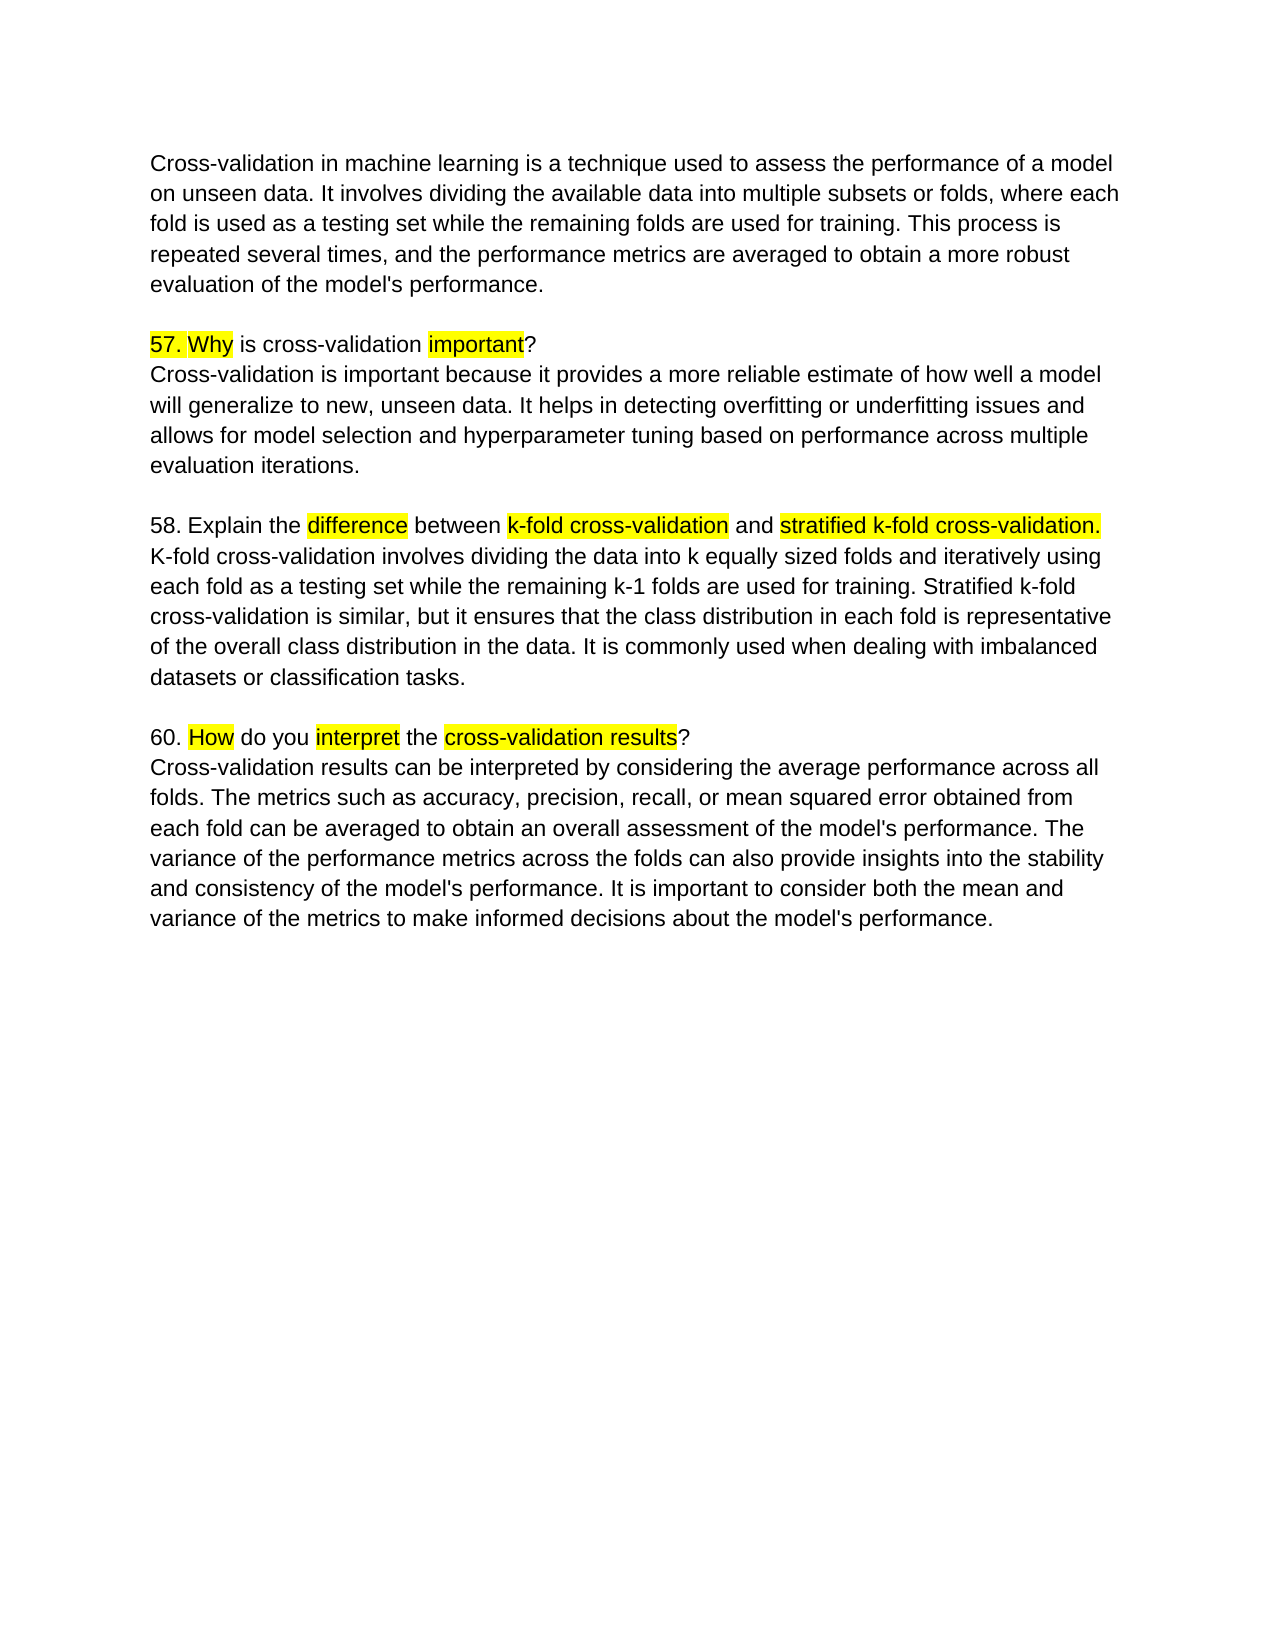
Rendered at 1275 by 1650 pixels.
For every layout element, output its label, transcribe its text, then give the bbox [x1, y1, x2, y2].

list Why is cross-validation important? [524, 331, 1125, 358]
text Cross-validation is important because it provides a more reliable estimate of how well a model will generalize to new, unseen data. It helps in detecting overfitting or underfitting issues and allows for model selection and hyperparameter tuning based on performance across multiple evaluation iterations. [150, 361, 1125, 478]
list Why is cross-validation important? [233, 331, 428, 358]
list Explain the difference between k-fold cross-validation and stratified k-fold cross-validation. [150, 512, 1125, 539]
text Cross-validation in machine learning is a technique used to assess the performance of a model on unseen data. It involves dividing the available data into multiple subsets or folds, where each fold is used as a testing set while the remaining folds are used for training. This process is repeated several times, and the performance metrics are averaged to obtain a more robust evaluation of the model's performance. [150, 150, 1125, 297]
text Cross-validation results can be interpreted by considering the average performance across all folds. The metrics such as accuracy, precision, recall, or mean squared error obtained from each fold can be averaged to obtain an overall assessment of the model's performance. The variance of the performance metrics across the folds can also provide insights into the stability and consistency of the model's performance. It is important to consider both the mean and variance of the metrics to make informed decisions about the model's performance. [150, 754, 1125, 932]
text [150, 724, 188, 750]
text K-fold cross-validation involves dividing the data into k equally sized folds and iteratively using each fold as a testing set while the remaining k-1 folds are used for training. Stratified k-fold cross-validation is similar, but it ensures that the class distribution in each fold is representative of the overall class distribution in the data. It is commonly used when dealing with imbalanced datasets or classification tasks. [150, 543, 1125, 690]
text 60. How do you interpret the cross-validation results? [677, 724, 1125, 750]
